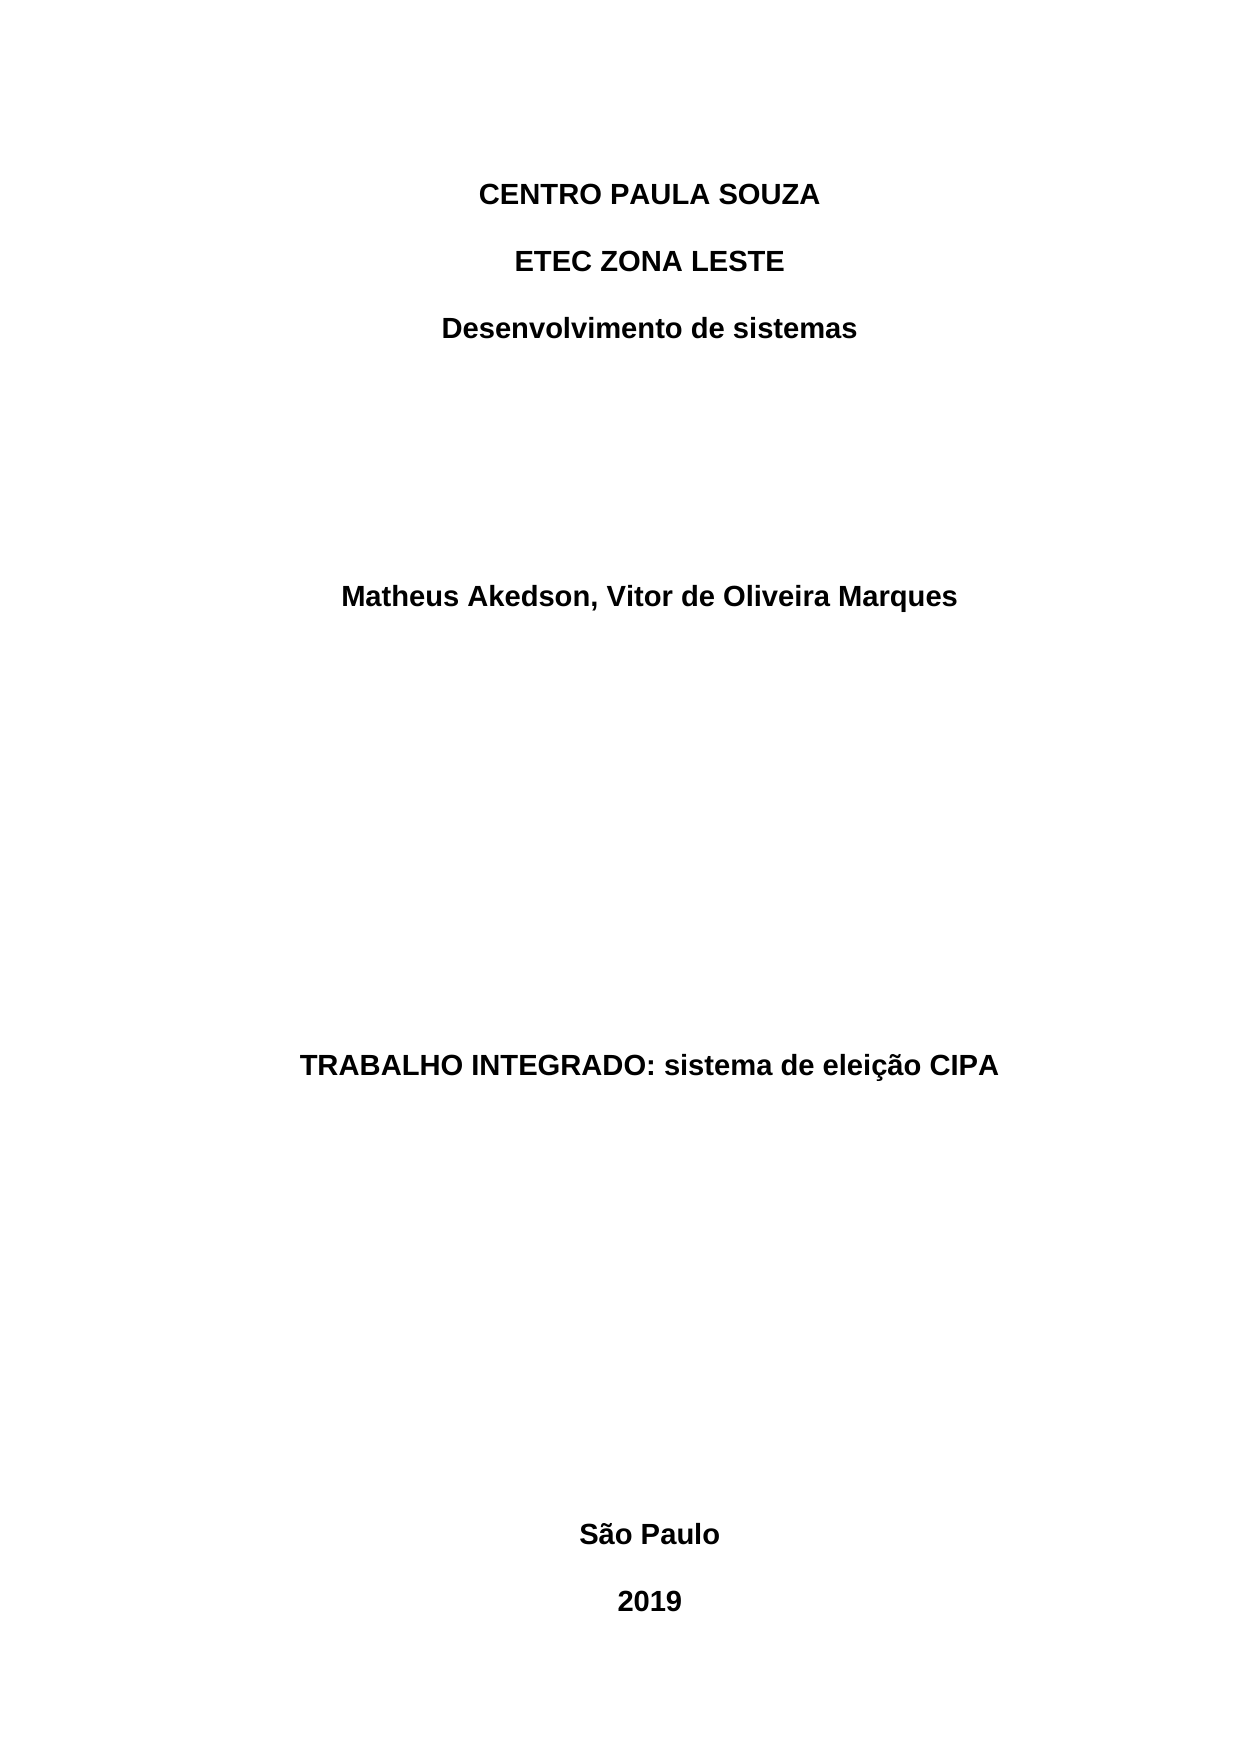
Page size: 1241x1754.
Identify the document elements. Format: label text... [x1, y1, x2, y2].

text ETEC ZONA LESTE [177, 244, 1122, 278]
text Matheus Akedson, Vitor de Oliveira Marques [177, 579, 1122, 613]
text 2019 [177, 1584, 1122, 1617]
text CENTRO PAULA SOUZA [177, 177, 1122, 211]
text Desenvolvimento de sistemas [177, 311, 1122, 345]
text TRABALHO INTEGRADO: sistema de eleição CIPA [177, 1048, 1122, 1081]
text São Paulo [177, 1517, 1122, 1550]
